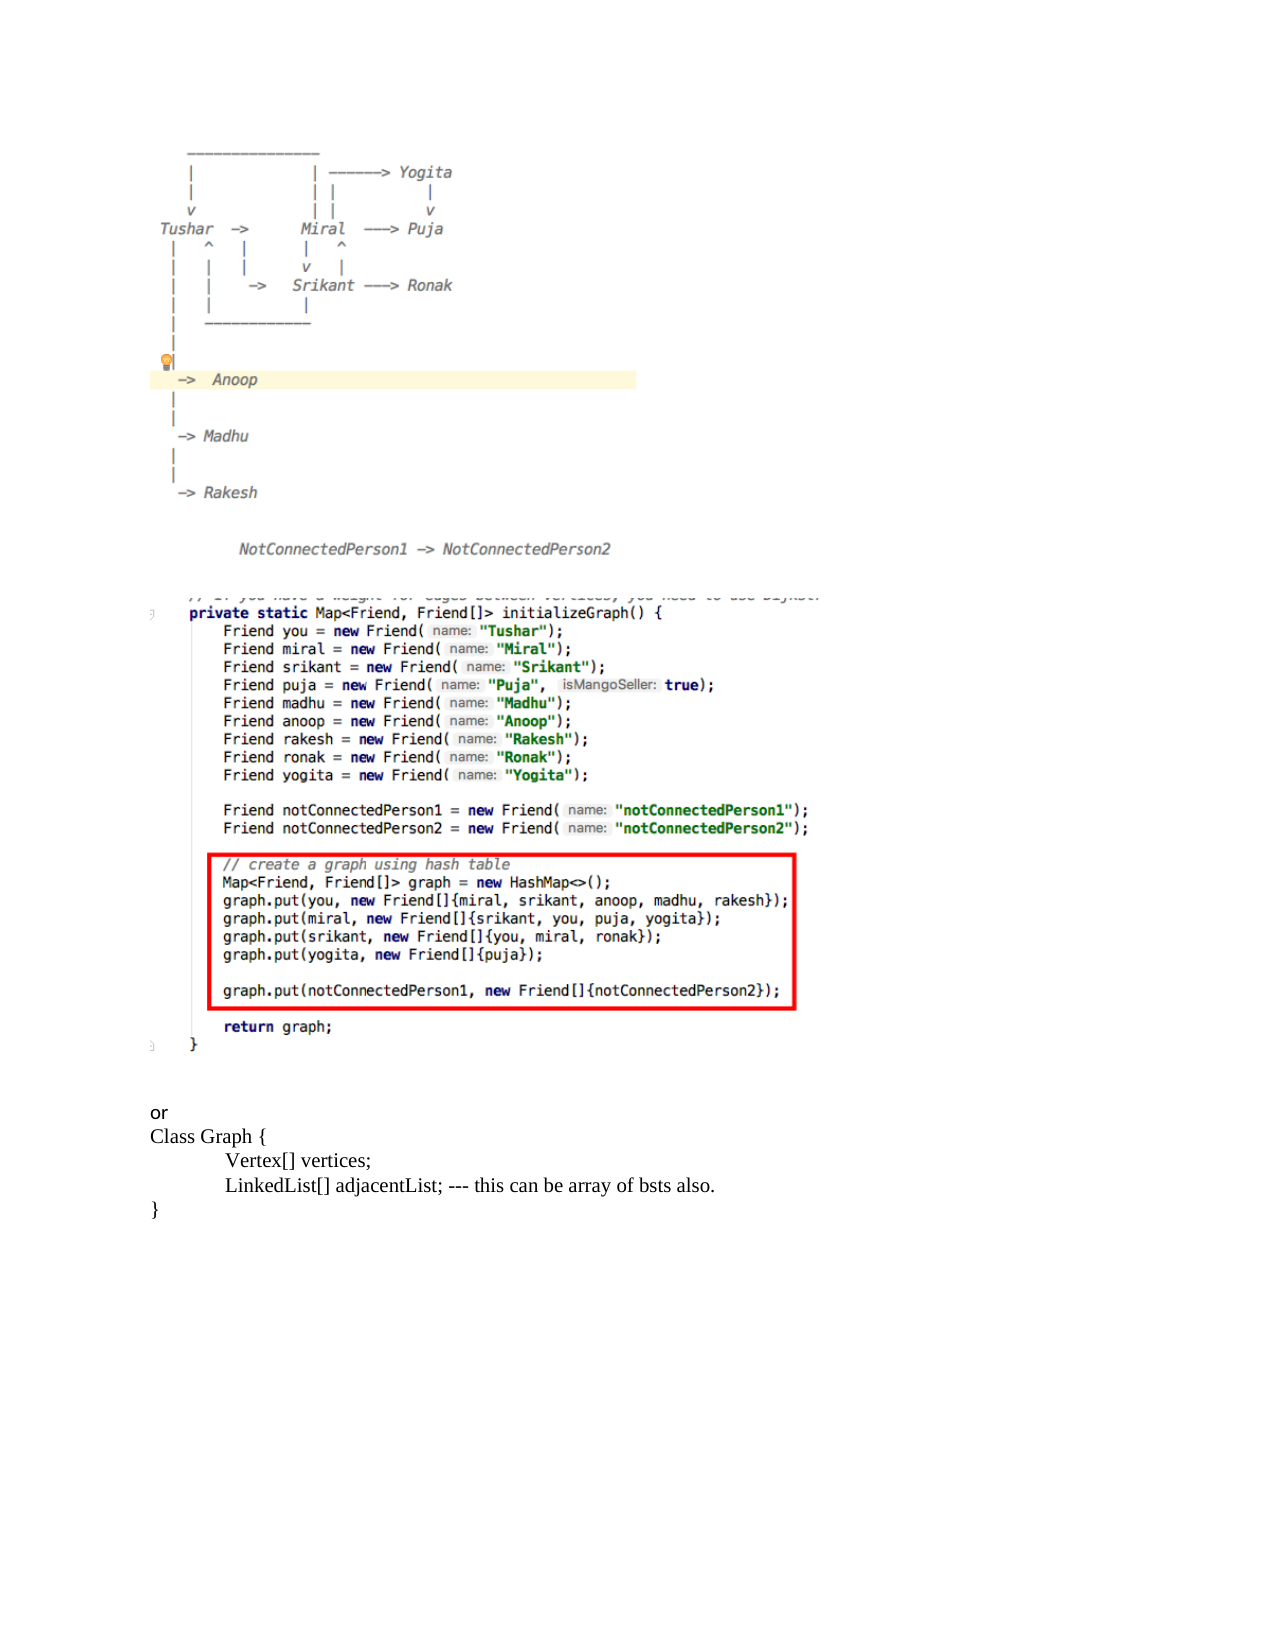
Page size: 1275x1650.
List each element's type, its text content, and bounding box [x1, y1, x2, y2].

text Class Graph { [150, 1124, 1125, 1148]
picture [150, 598, 820, 1069]
text or [150, 1099, 1125, 1124]
text Vertex[] vertices; [150, 1148, 1125, 1172]
text } [150, 1197, 1125, 1221]
text LinkedList[] adjacentList; --- this can be array of bsts also. [150, 1172, 1125, 1197]
picture [150, 150, 637, 568]
